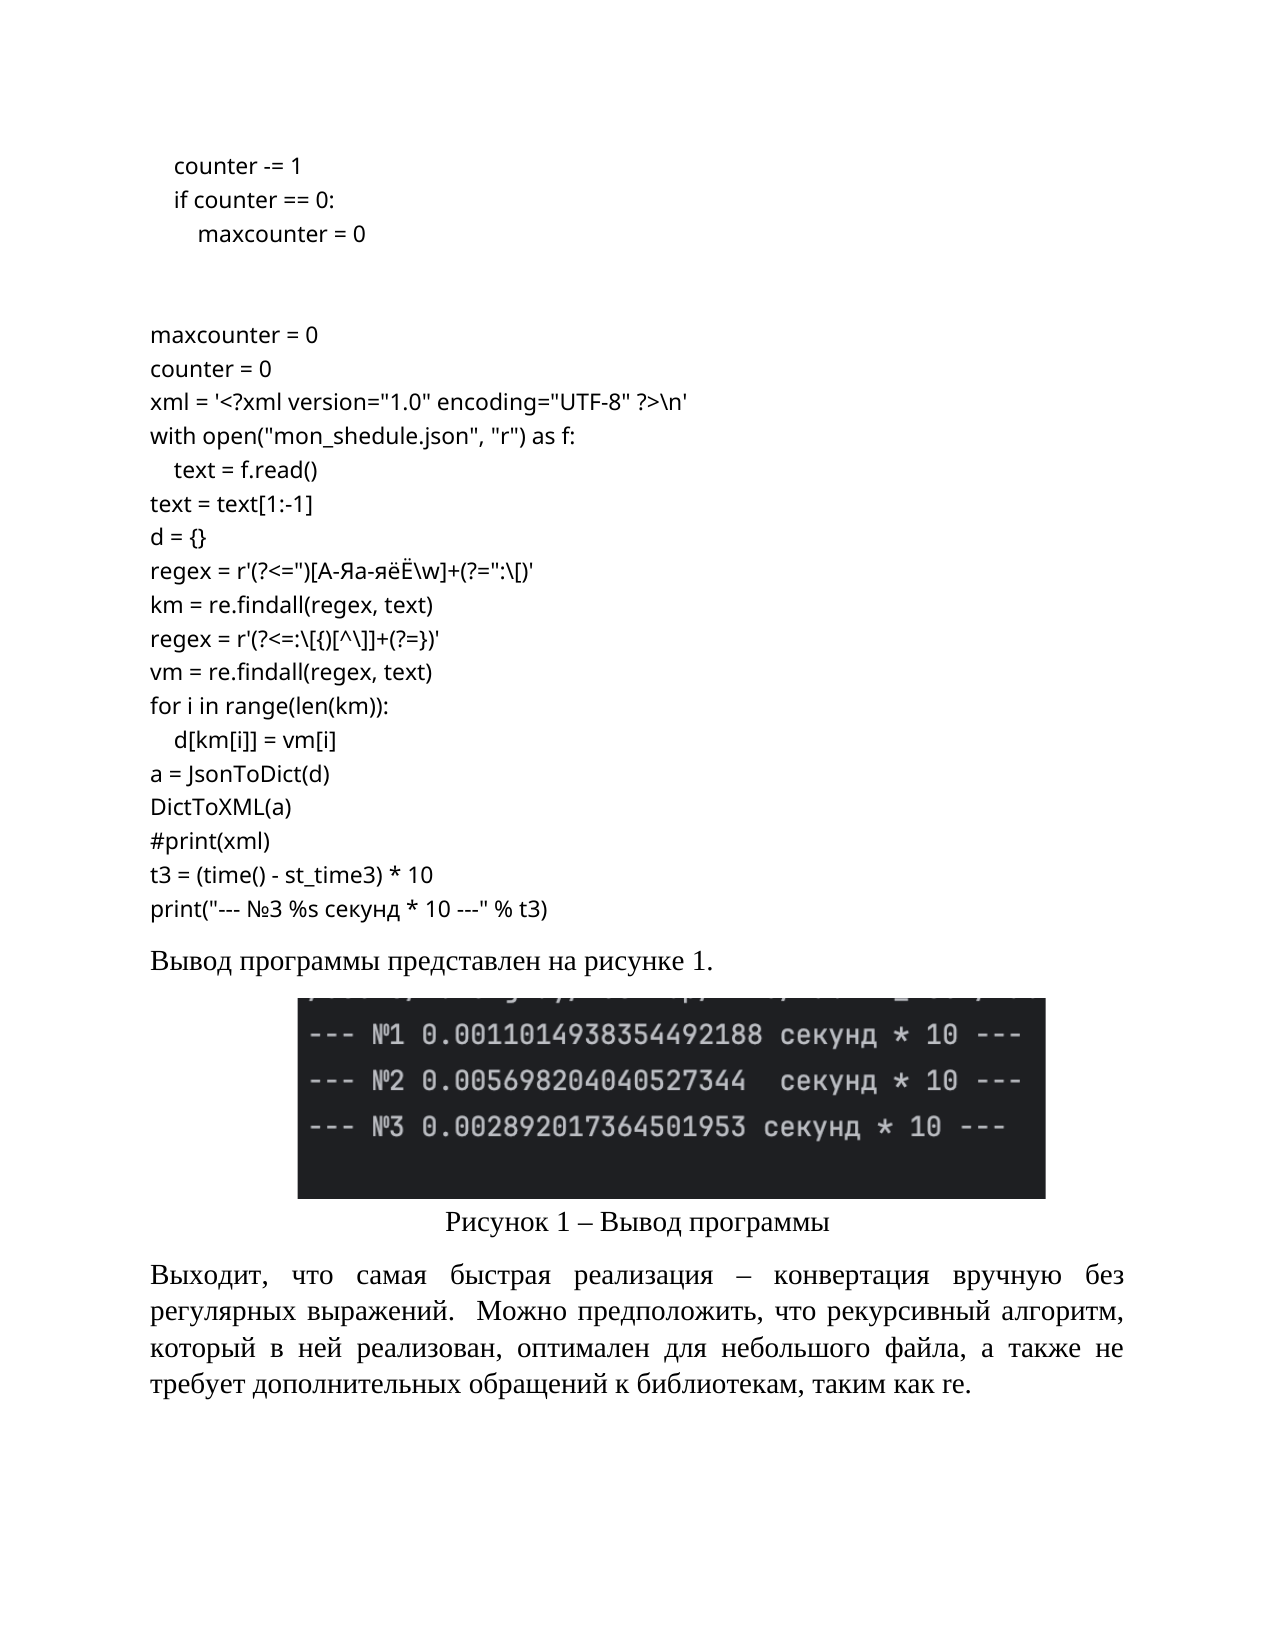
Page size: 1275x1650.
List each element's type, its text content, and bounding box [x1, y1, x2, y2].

text Вывод программы представлен на рисунке 1. [150, 943, 1125, 976]
picture [297, 998, 1046, 1199]
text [150, 150, 1125, 924]
text Рисунок 1 – Вывод программы [150, 1204, 1125, 1238]
text Выходит, что самая быстрая реализация – конвертация вручную без регулярных выражений. Можно предположить, что рекурсивный алгоритм, который в ней реализован, оптимален для небольшого файла, а также не требует дополнительных обращений к библиотекам, таким как re. [150, 1257, 1125, 1399]
